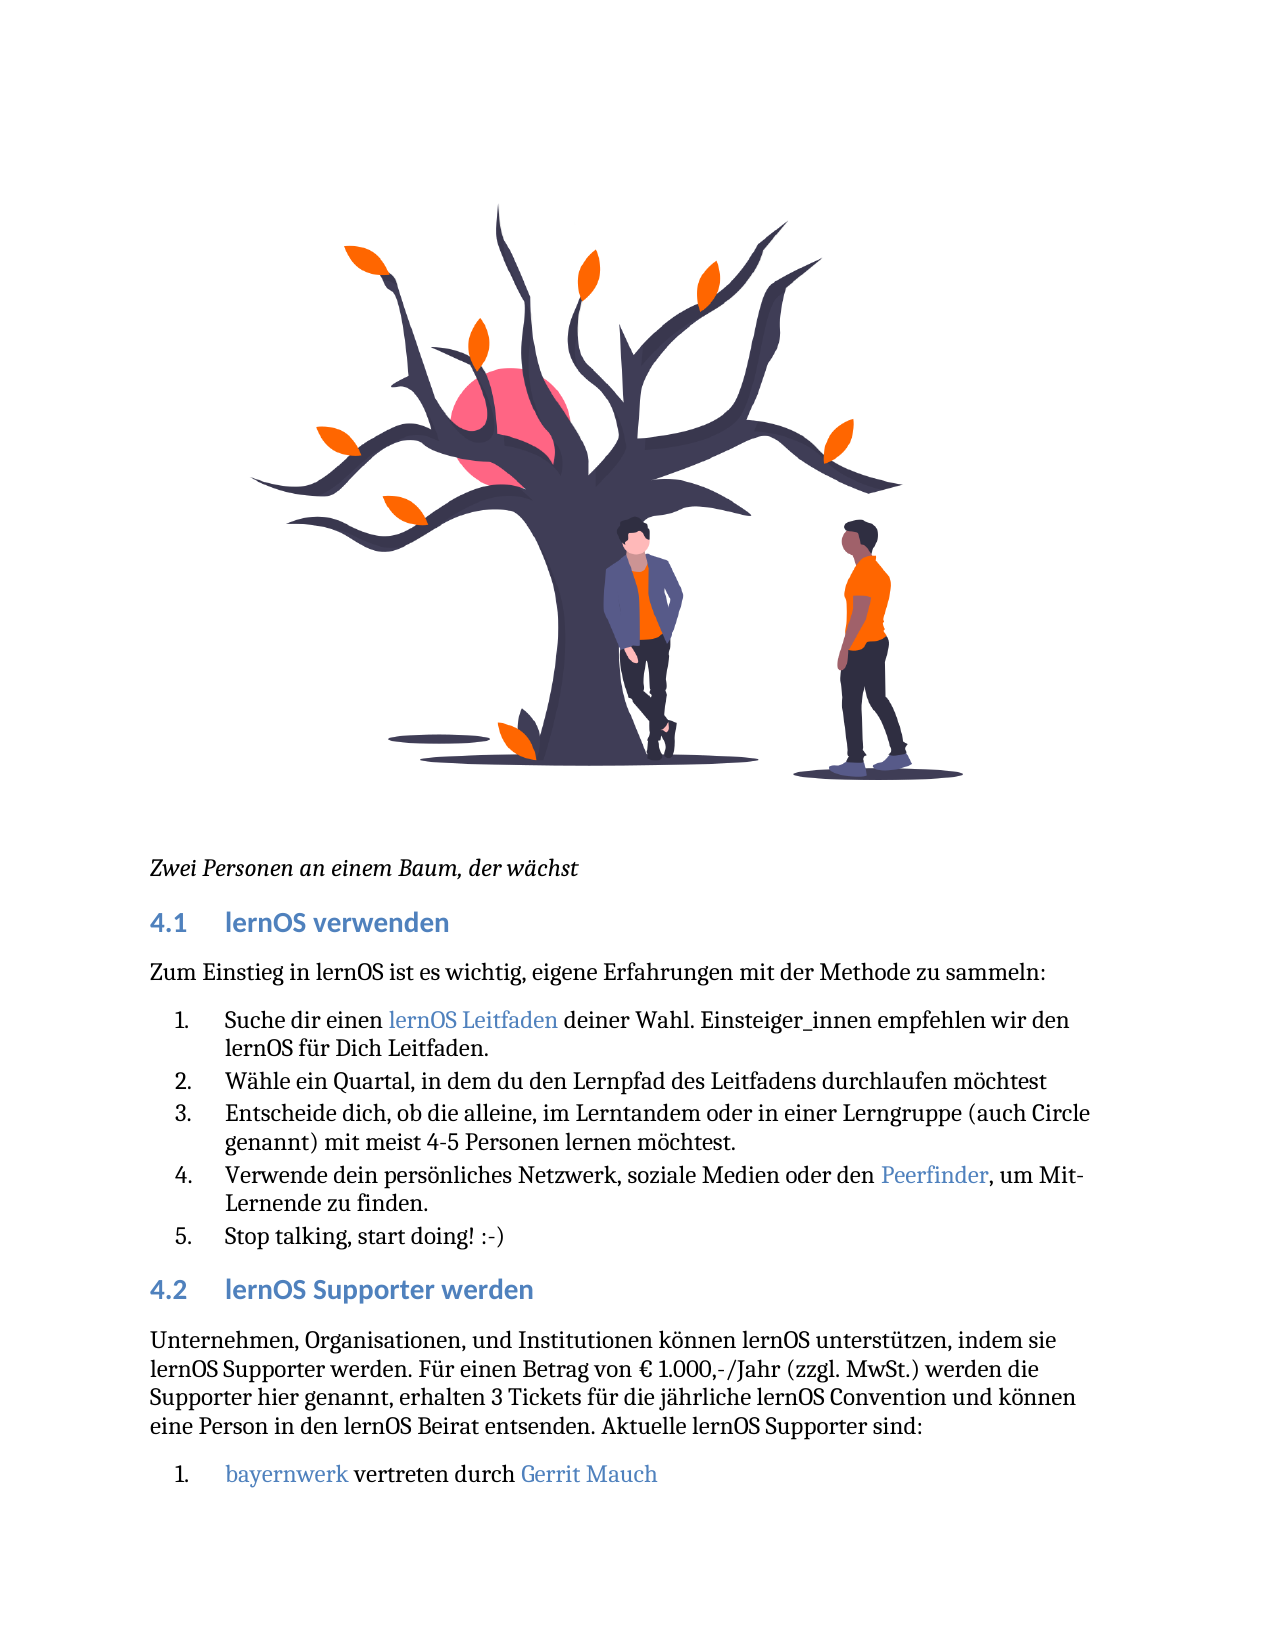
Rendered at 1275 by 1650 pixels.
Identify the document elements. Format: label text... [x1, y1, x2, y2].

list Stop talking, start doing! :-) [175, 1222, 1125, 1251]
subtitle 4.2 lernOS Supporter werden [150, 1271, 1125, 1307]
list Entscheide dich, ob die alleine, im Lerntandem oder in einer Lerngruppe (auch Circle genannt) mit meist 4-5 Personen lernen möchtest. [175, 1099, 1125, 1157]
subtitle 4.1 lernOS verwenden [150, 904, 1125, 939]
text Zwei Personen an einem Baum, der wächst [150, 854, 1125, 883]
list Verwende dein persönliches Netzwerk, soziale Medien oder den Peerfinder, um Mit-Lernende zu finden. [175, 1161, 1125, 1218]
list Wähle ein Quartal, in dem du den Lernpfad des Leitfadens durchlaufen möchtest [175, 1067, 1125, 1096]
list Suche dir einen lernOS Leitfaden deiner Wahl. Einsteiger_innen empfehlen wir den lernOS für Dich Leitfaden. [175, 1006, 1125, 1063]
list bayernwerk vertreten durch Gerrit Mauch [175, 1459, 1125, 1488]
text Zum Einstieg in lernOS ist es wichtig, eigene Erfahrungen mit der Methode zu sammeln: [150, 958, 1125, 987]
picture [168, 150, 1044, 834]
text Unternehmen, Organisationen, und Institutionen können lernOS unterstützen, indem sie lernOS Supporter werden. Für einen Betrag von € 1.000,-/Jahr (zzgl. MwSt.) werden die Supporter hier genannt, erhalten 3 Tickets für die jährliche lernOS Convention und können eine Person in den lernOS Beirat entsenden. Aktuelle lernOS Supporter sind: [150, 1326, 1125, 1441]
